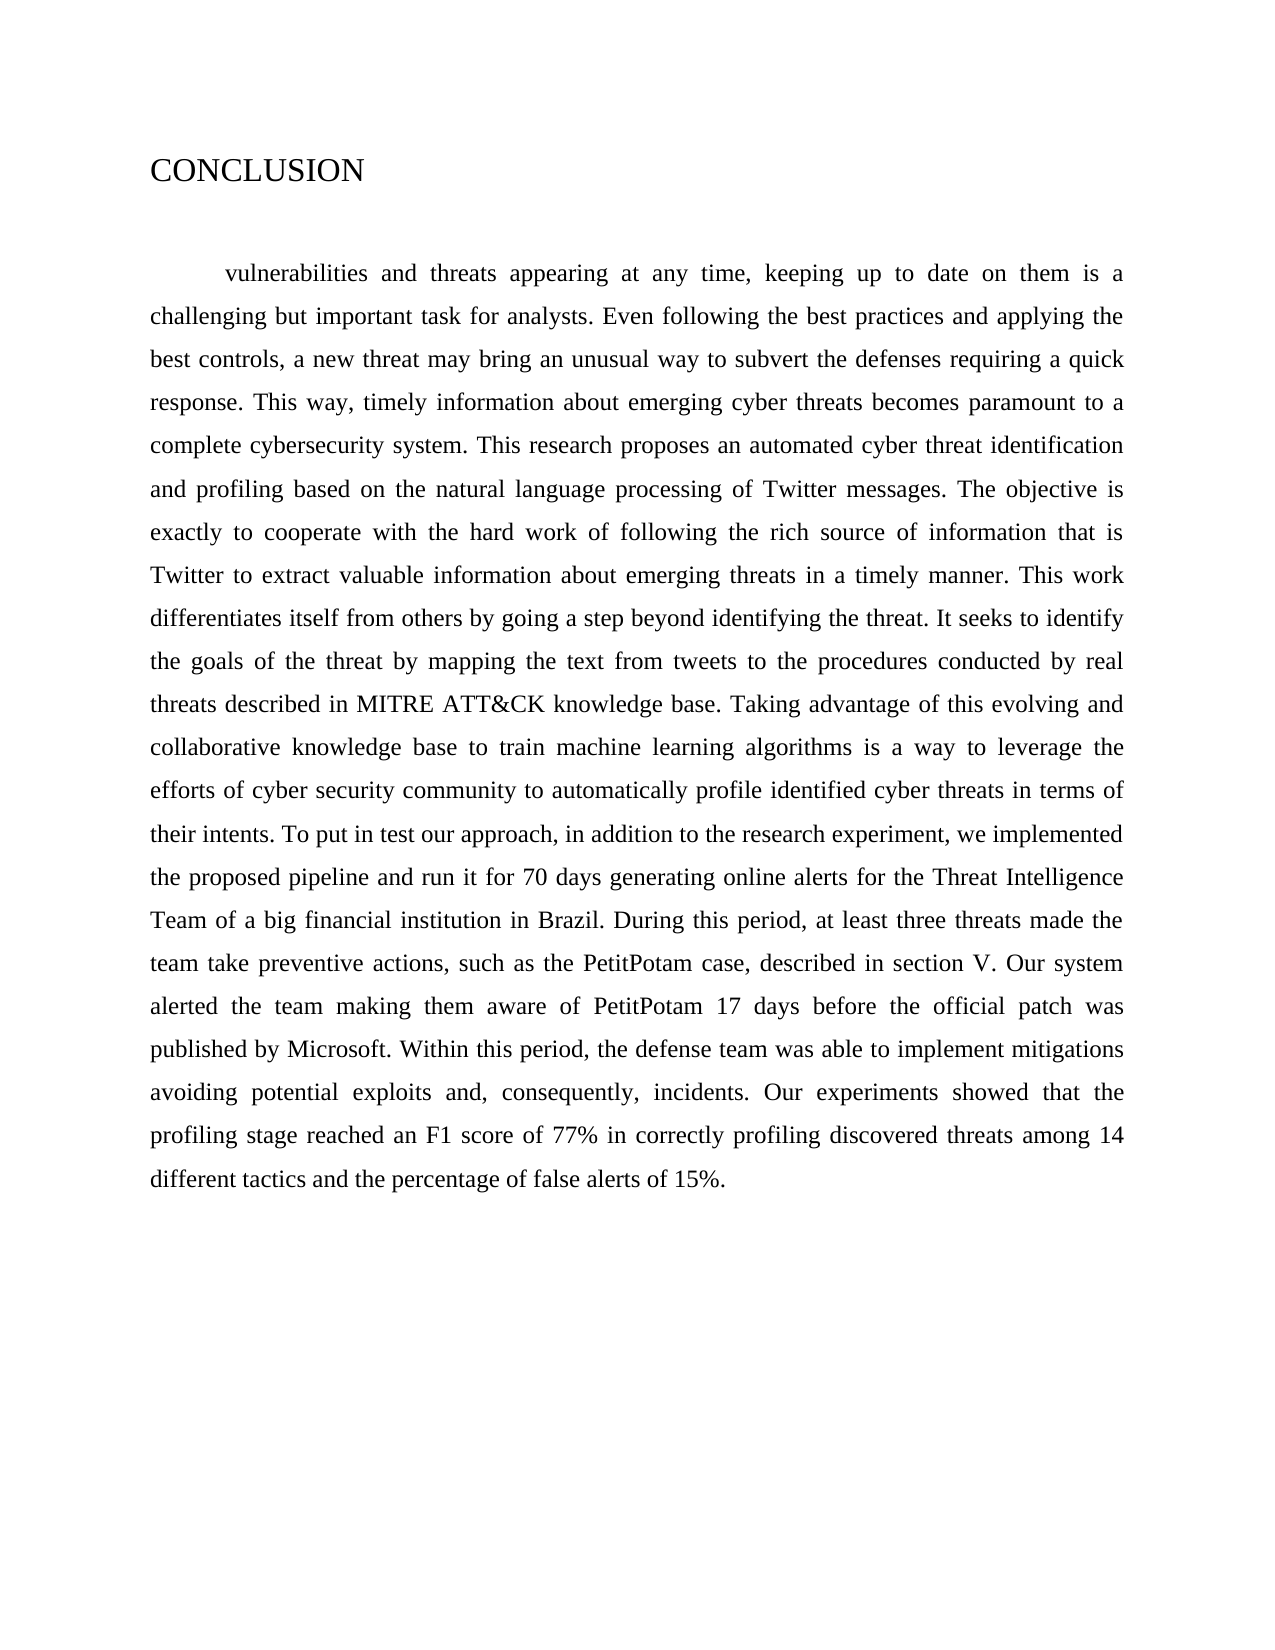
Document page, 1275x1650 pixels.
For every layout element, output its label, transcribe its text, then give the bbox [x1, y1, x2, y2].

text vulnerabilities and threats appearing at any time, keeping up to date on them is a challenging but important task for analysts. Even following the best practices and applying the best controls, a new threat may bring an unusual way to subvert the defenses requiring a quick response. This way, timely information about emerging cyber threats becomes paramount to a complete cybersecurity system. This research proposes an automated cyber threat identification and profiling based on the natural language processing of Twitter messages. The objective is exactly to cooperate with the hard work of following the rich source of information that is Twitter to extract valuable information about emerging threats in a timely manner. This work differentiates itself from others by going a step beyond identifying the threat. It seeks to identify the goals of the threat by mapping the text from tweets to the procedures conducted by real threats described in MITRE ATT&CK knowledge base. Taking advantage of this evolving and collaborative knowledge base to train machine learning algorithms is a way to leverage the efforts of cyber security community to automatically profile identified cyber threats in terms of their intents. To put in test our approach, in addition to the research experiment, we implemented the proposed pipeline and run it for 70 days generating online alerts for the Threat Intelligence Team of a big financial institution in Brazil. During this period, at least three threats made the team take preventive actions, such as the PetitPotam case, described in section V. Our system alerted the team making them aware of PetitPotam 17 days before the official patch was published by Microsoft. Within this period, the defense team was able to implement mitigations avoiding potential exploits and, consequently, incidents. Our experiments showed that the profiling stage reached an F1 score of 77% in correctly profiling discovered threats among 14 different tactics and the percentage of false alerts of 15%. [150, 258, 1125, 1192]
text CONCLUSION [150, 150, 1125, 188]
